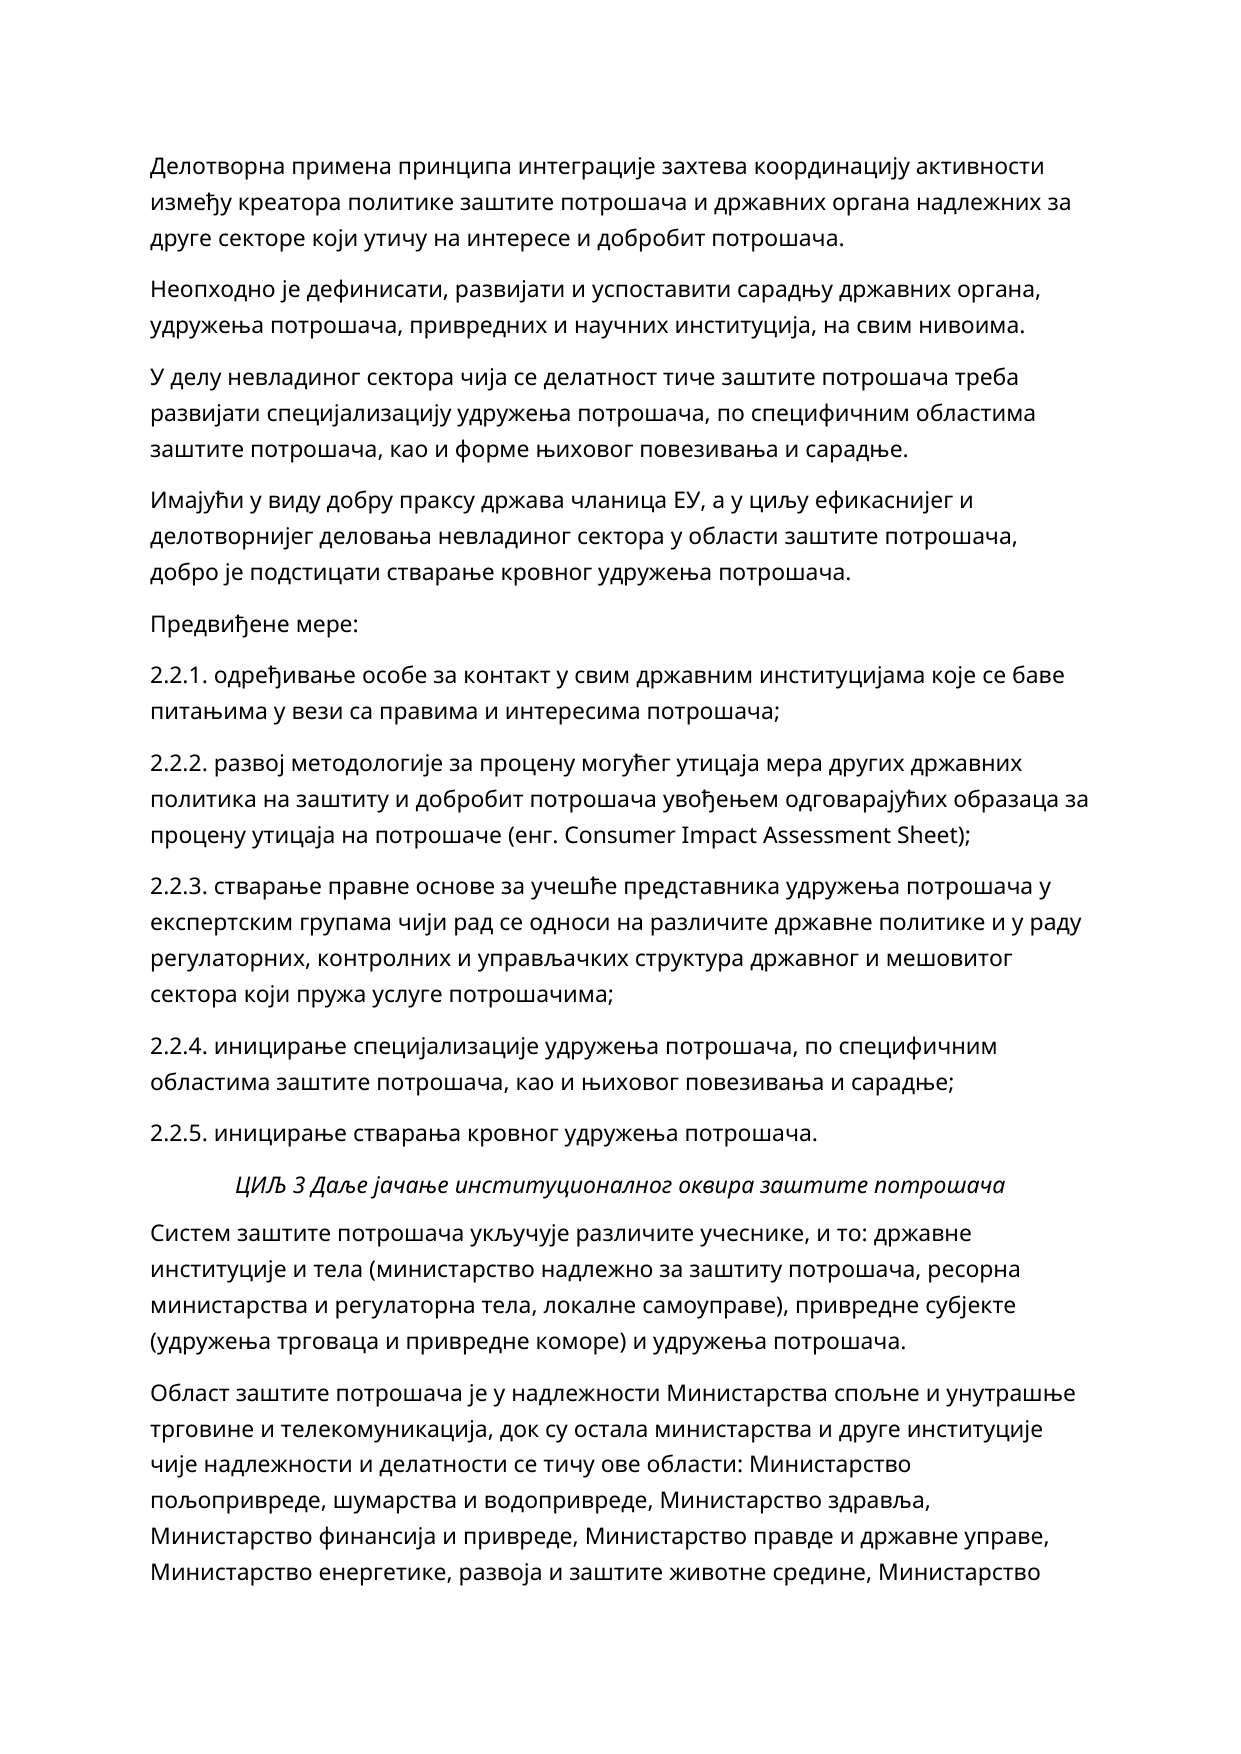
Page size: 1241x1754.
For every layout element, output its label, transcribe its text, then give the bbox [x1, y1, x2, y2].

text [150, 1377, 1090, 1587]
text 2.2.4. иницирање специјализације удружења потрошача, по специфичним областима заштите потрошача, као и њиховог повезивања и сарадње; [150, 1030, 1090, 1097]
text Делотворна примена принципа интеграције захтева координацију активности између креатора политике заштите потрошача и државних органа надлежних за друге секторе који утичу на интересе и добробит потрошача. [150, 150, 1090, 253]
text Предвиђене мере: [150, 608, 1090, 639]
text 2.2.5. иницирање стварања кровног удружења потрошача. [150, 1117, 1090, 1148]
text 2.2.1. одређивање особе за контакт у свим државним институцијама које се баве питањима у вези са правима и интересима потрошача; [150, 659, 1090, 727]
text 2.2.2. развој методологије за процену могућег утицаја мера других државних политика на заштиту и добробит потрошача увођењем одговарајућих образаца за процену утицаја на потрошаче (енг. Consumer Impact Assessment Sheet); [150, 747, 1090, 850]
text Имајући у виду добру праксу држава чланица ЕУ, а у циљу ефикаснијег и делотворнијег деловања невладиног сектора у области заштите потрошача, добро је подстицати стварање кровног удружења потрошача. [150, 484, 1090, 587]
text У делу невладиног сектора чија се делатност тиче заштите потрошача треба развијати специјализацију удружења потрошача, по специфичним областима заштите потрошача, као и форме њиховог повезивања и сарадње. [150, 361, 1090, 464]
text 2.2.3. стварање правне основе за учешће представника удружења потрошача у експертским групама чији рад се односи на различите државне политике и у раду регулаторних, контролних и управљачких структура државног и мешовитог сектора који пружа услуге потрошачима; [150, 870, 1090, 1009]
text Неопходно је дефинисати, развијати и успоставити сарадњу државних органа, удружења потрошача, привредних и научних институција, на свим нивоима. [150, 273, 1090, 341]
text Систем заштите потрошача укључује различите учеснике, и то: државне институције и тела (министарство надлежно за заштиту потрошача, ресорна министарства и регулаторна тела, локалне самоуправе), привредне субјекте (удружења трговаца и привредне коморе) и удружења потрошача. [150, 1217, 1090, 1356]
text ЦИЉ 3 Даље јачање институционалног оквира заштите потрошача [150, 1169, 1090, 1200]
